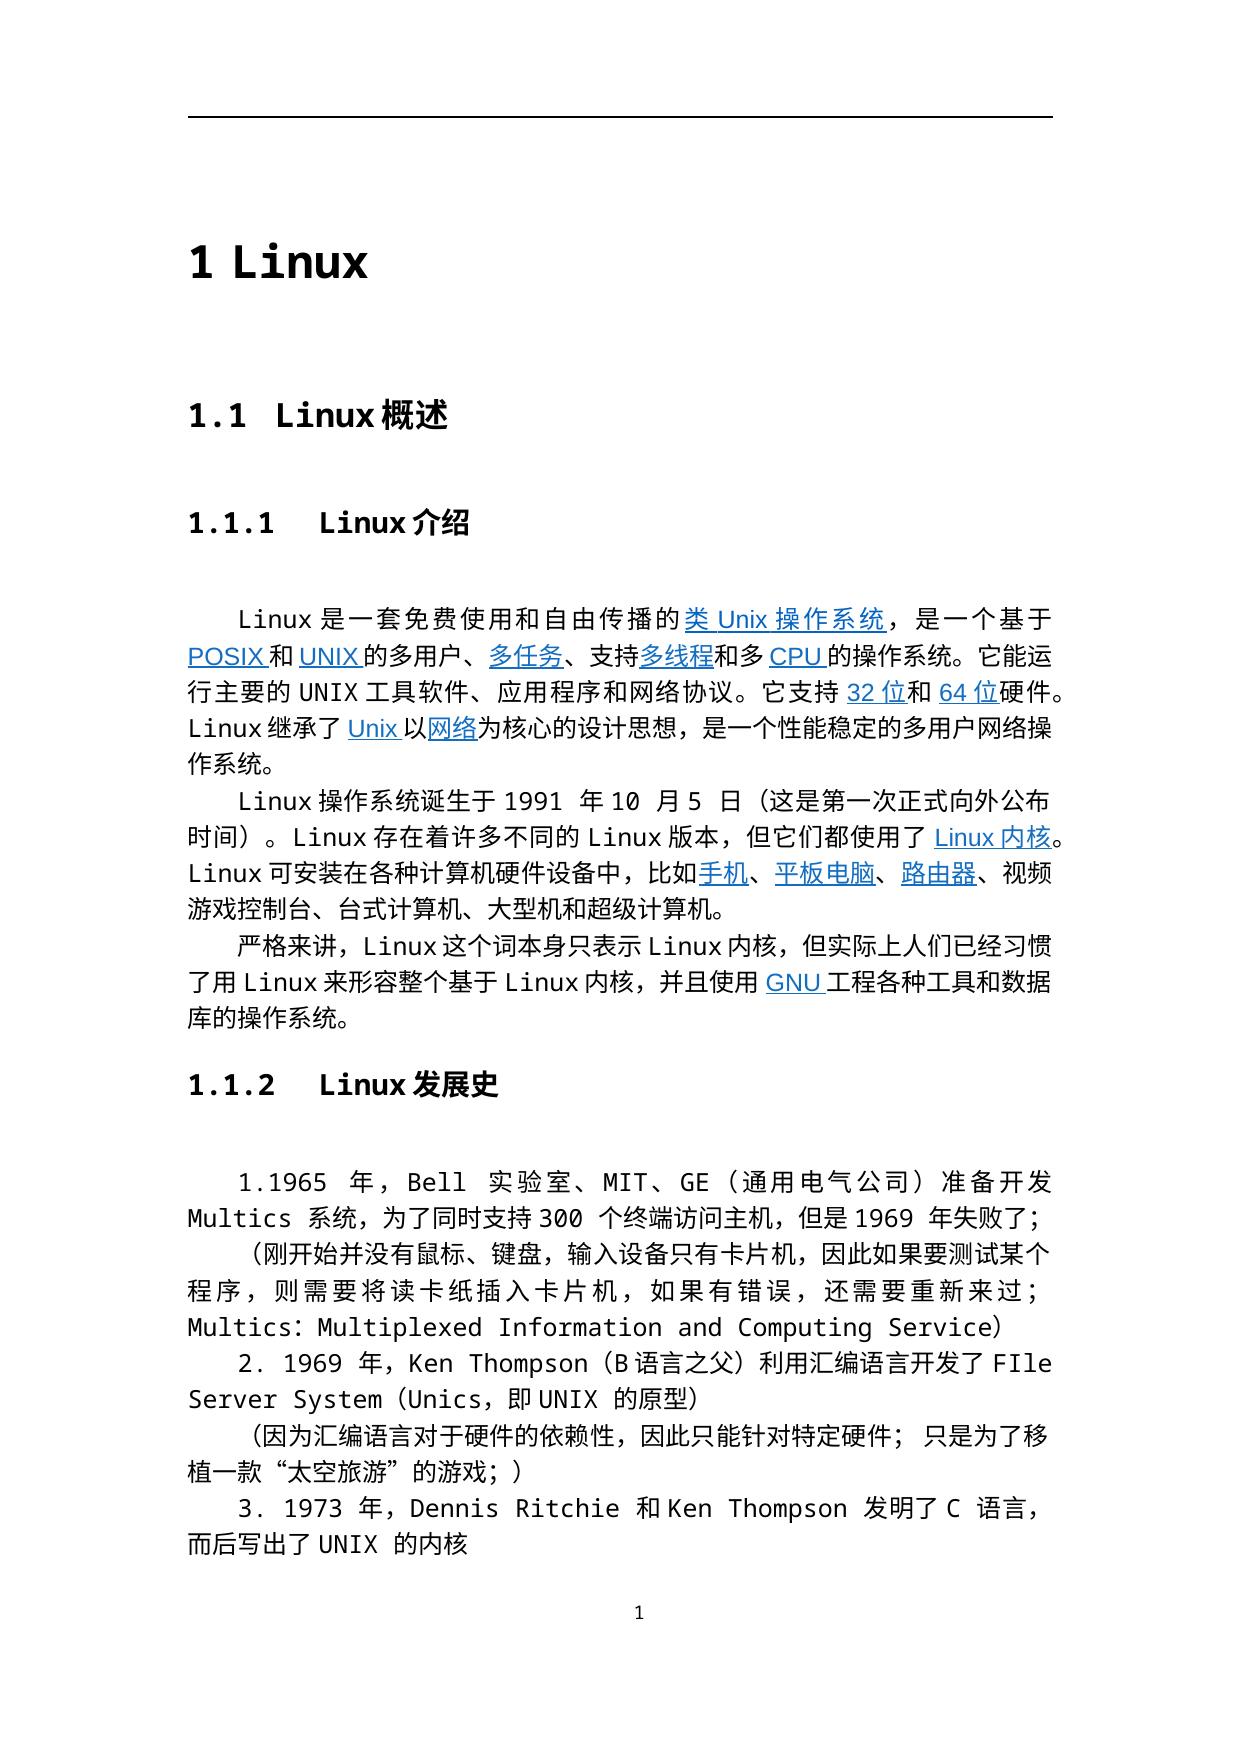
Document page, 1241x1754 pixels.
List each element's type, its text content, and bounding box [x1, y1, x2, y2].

text （刚开始并没有鼠标、键盘，输入设备只有卡片机，因此如果要测试某个程序，则需要将读卡纸插入卡片机，如果有错误，还需要重新来过； Multics：Multiplexed Information and Computing Service） [187, 1235, 1053, 1343]
text （因为汇编语言对于硬件的依赖性，因此只能针对特定硬件； 只是为了移植一款“太空旅游”的游戏；） [187, 1416, 1053, 1488]
subtitle Linux介绍 [187, 499, 1053, 542]
text Linux是一套免费使用和自由传播的类Unix操作系统，是一个基于POSIX和UNIX的多用户、多任务、支持多线程和多CPU的操作系统。它能运行主要的UNIX工具软件、应用程序和网络协议。它支持32位和64位硬件。Linux继承了Unix以网络为核心的设计思想，是一个性能稳定的多用户网络操作系统。 [187, 600, 1053, 781]
text 2. 1969 年，Ken Thompson（B语言之父）利用汇编语言开发了 FIle Server System（Unics，即 UNIX 的原型） [187, 1343, 1053, 1416]
subtitle Linux [187, 229, 1053, 292]
subtitle Linux概述 [187, 388, 1053, 437]
text 严格来讲，Linux这个词本身只表示Linux内核，但实际上人们已经习惯了用Linux来形容整个基于Linux内核，并且使用GNU工程各种工具和数据库的操作系统。 [187, 926, 1053, 1035]
text 3. 1973 年，Dennis Ritchie 和 Ken Thompson 发明了 C 语言，而后写出了 UNIX 的内核 [187, 1488, 1053, 1561]
text Linux操作系统诞生于1991 年10 月5 日（这是第一次正式向外公布时间）。Linux存在着许多不同的Linux版本，但它们都使用了Linux内核。Linux可安装在各种计算机硬件设备中，比如手机、平板电脑、路由器、视频游戏控制台、台式计算机、大型机和超级计算机。 [187, 781, 1053, 926]
subtitle Linux发展史 [187, 1062, 1053, 1104]
text 1.1965 年，Bell 实验室、MIT、GE（通用电气公司）准备开发 Multics 系统，为了同时支持 300 个终端访问主机，但是 1969 年失败了； [187, 1162, 1053, 1235]
